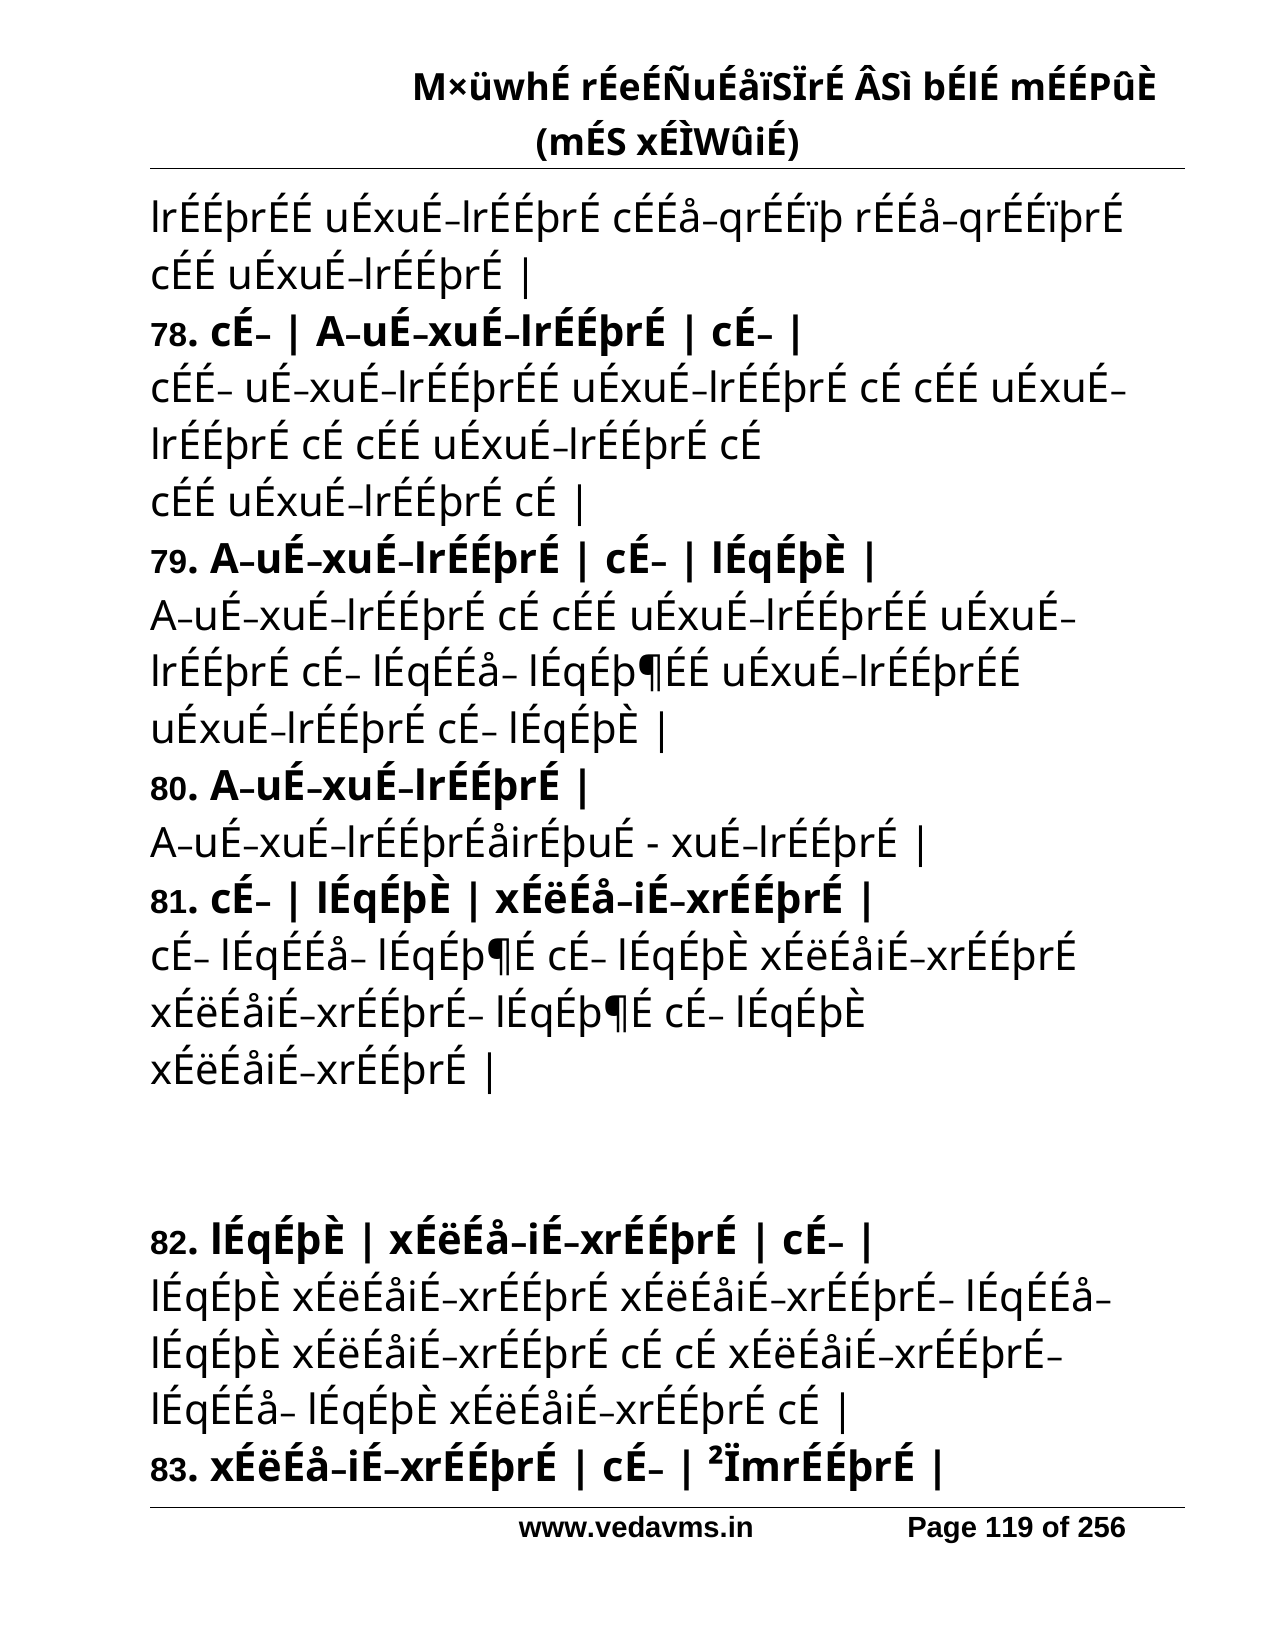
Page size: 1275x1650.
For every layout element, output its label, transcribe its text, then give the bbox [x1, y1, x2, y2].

text F–qrÉÉïþrÉ cÉ cÉÉå–qrÉÉïþ rÉÉå–qrÉÉïþrÉ cÉÉ uÉxuÉ–lrÉÉþrÉÉ uÉxuÉ–lrÉÉþrÉ cÉÉå–qrÉÉïþ rÉÉå–qrÉÉïþrÉ [150, 188, 1185, 245]
text cÉ– lÉqÉÉå– lÉqÉþ¶É cÉ– lÉqÉþÈ xÉëÉåiÉ–xrÉÉþrÉ xÉëÉåiÉ–xrÉÉþrÉ– lÉqÉþ¶É cÉ– lÉqÉþÈ [150, 926, 1185, 1039]
text 80. A–uÉ–xuÉ–lrÉÉþrÉ | [150, 756, 1185, 812]
text 79. A–uÉ–xuÉ–lrÉÉþrÉ | cÉ– | lÉqÉþÈ | [150, 529, 1185, 585]
text 78. cÉ– | A–uÉ–xuÉ–lrÉÉþrÉ | cÉ– | [150, 302, 1185, 358]
text 82. lÉqÉþÈ | xÉëÉå–iÉ–xrÉÉþrÉ | cÉ– | [150, 1210, 1185, 1267]
text lÉqÉþÈ xÉëÉåiÉ–xrÉÉþrÉ xÉëÉåiÉ–xrÉÉþrÉ– lÉqÉÉå– lÉqÉþÈ xÉëÉåiÉ–xrÉÉþrÉ cÉ cÉ xÉëÉåiÉ–xrÉÉþrÉ– [150, 1267, 1185, 1380]
text cÉÉ uÉxuÉ–lrÉÉþrÉ cÉ | [150, 472, 1185, 529]
text cÉÉ uÉxuÉ–lrÉÉþrÉ | [150, 245, 1185, 302]
text A–uÉ–xuÉ–lrÉÉþrÉåirÉþuÉ - xuÉ–lrÉÉþrÉ | [150, 812, 1185, 869]
text 83. xÉëÉå–iÉ–xrÉÉþrÉ | cÉ– | ²ÏmrÉÉþrÉ | [150, 1437, 1185, 1494]
text 81. cÉ– | lÉqÉþÈ | xÉëÉå–iÉ–xrÉÉþrÉ | [150, 869, 1185, 926]
text uÉxuÉ–lrÉÉþrÉ cÉ– lÉqÉþÈ | [150, 699, 1185, 756]
text cÉÉ– uÉ–xuÉ–lrÉÉþrÉÉ uÉxuÉ–lrÉÉþrÉ cÉ cÉÉ uÉxuÉ–lrÉÉþrÉ cÉ cÉÉ uÉxuÉ–lrÉÉþrÉ cÉ [150, 358, 1185, 472]
text A–uÉ–xuÉ–lrÉÉþrÉ cÉ cÉÉ uÉxuÉ–lrÉÉþrÉÉ uÉxuÉ–lrÉÉþrÉ cÉ– lÉqÉÉå– lÉqÉþ¶ÉÉ uÉxuÉ–lrÉÉþrÉÉ [150, 585, 1185, 699]
text xÉëÉåiÉ–xrÉÉþrÉ | [150, 1039, 1185, 1096]
text lÉqÉÉå– lÉqÉþÈ xÉëÉåiÉ–xrÉÉþrÉ cÉ | [150, 1380, 1185, 1437]
